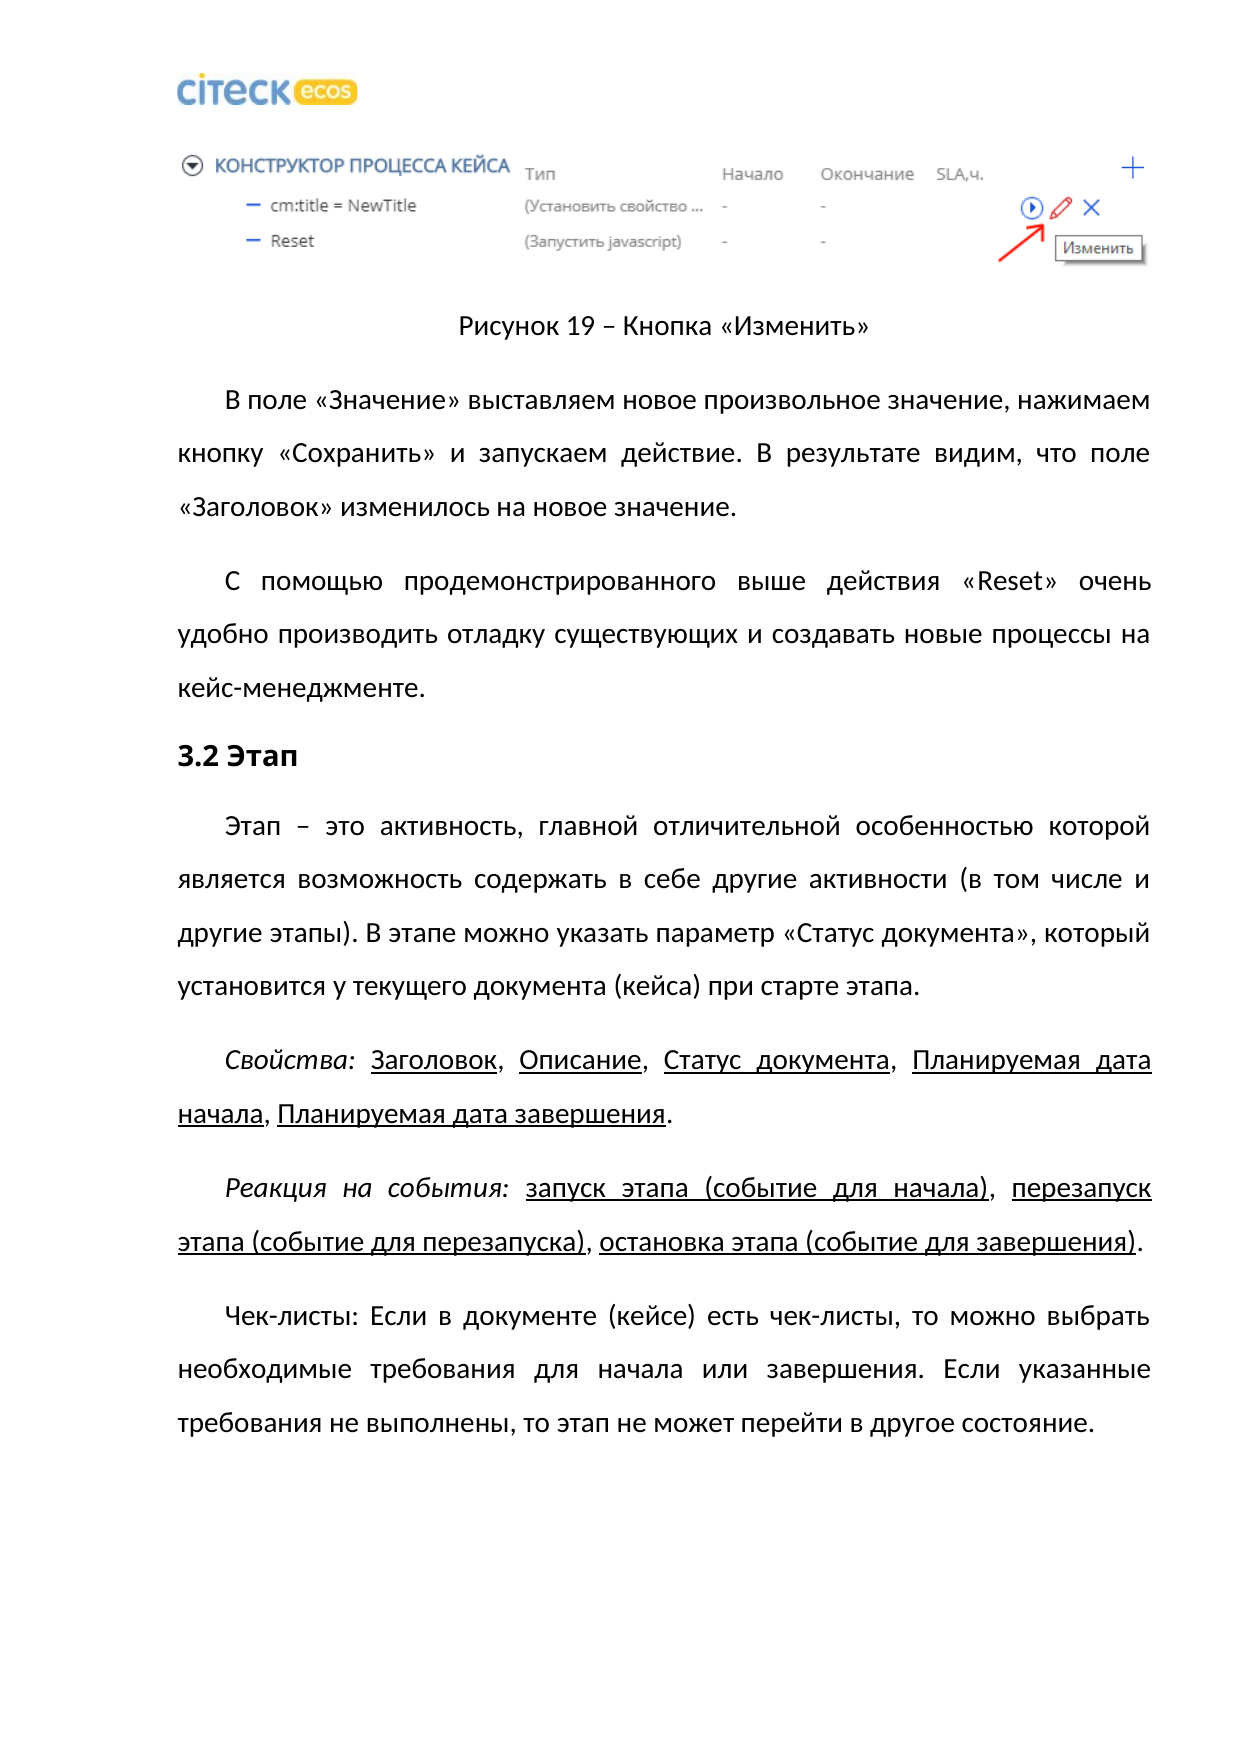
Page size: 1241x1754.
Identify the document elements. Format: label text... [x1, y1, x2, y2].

text Чек-листы: Если в документе (кейсе) есть чек-листы, то можно выбрать необходимые требования для начала или завершения. Если указанные требования не выполнены, то этап не может перейти в другое состояние. [177, 1297, 1152, 1439]
text 3.2 Этап [177, 735, 1152, 774]
text Свойства: Заголовок, Описание, Статус документа, Планируемая дата начала, Планируемая дата завершения. [177, 1041, 1152, 1131]
text Рисунок 19 – Кнопка «Изменить» [177, 307, 1152, 342]
picture [177, 146, 1152, 268]
text Реакция на события: запуск этапа (событие для начала), перезапуск этапа (событие для перезапуска), остановка этапа (событие для завершения). [177, 1169, 1152, 1258]
text Этап – это активность, главной отличительной особенностью которой является возможность содержать в себе другие активности (в том числе и другие этапы). В этапе можно указать параметр «Статус документа», который установится у текущего документа (кейса) при старте этапа. [177, 807, 1152, 1003]
text В поле «Значение» выставляем новое произвольное значение, нажимаем кнопку «Сохранить» и запускаем действие. В результате видим, что поле «Заголовок» изменилось на новое значение. [177, 381, 1152, 523]
picture [177, 73, 358, 105]
text С помощью продемонстрированного выше действия «Reset» очень удобно производить отладку существующих и создавать новые процессы на кейс-менеджменте. [177, 562, 1152, 704]
